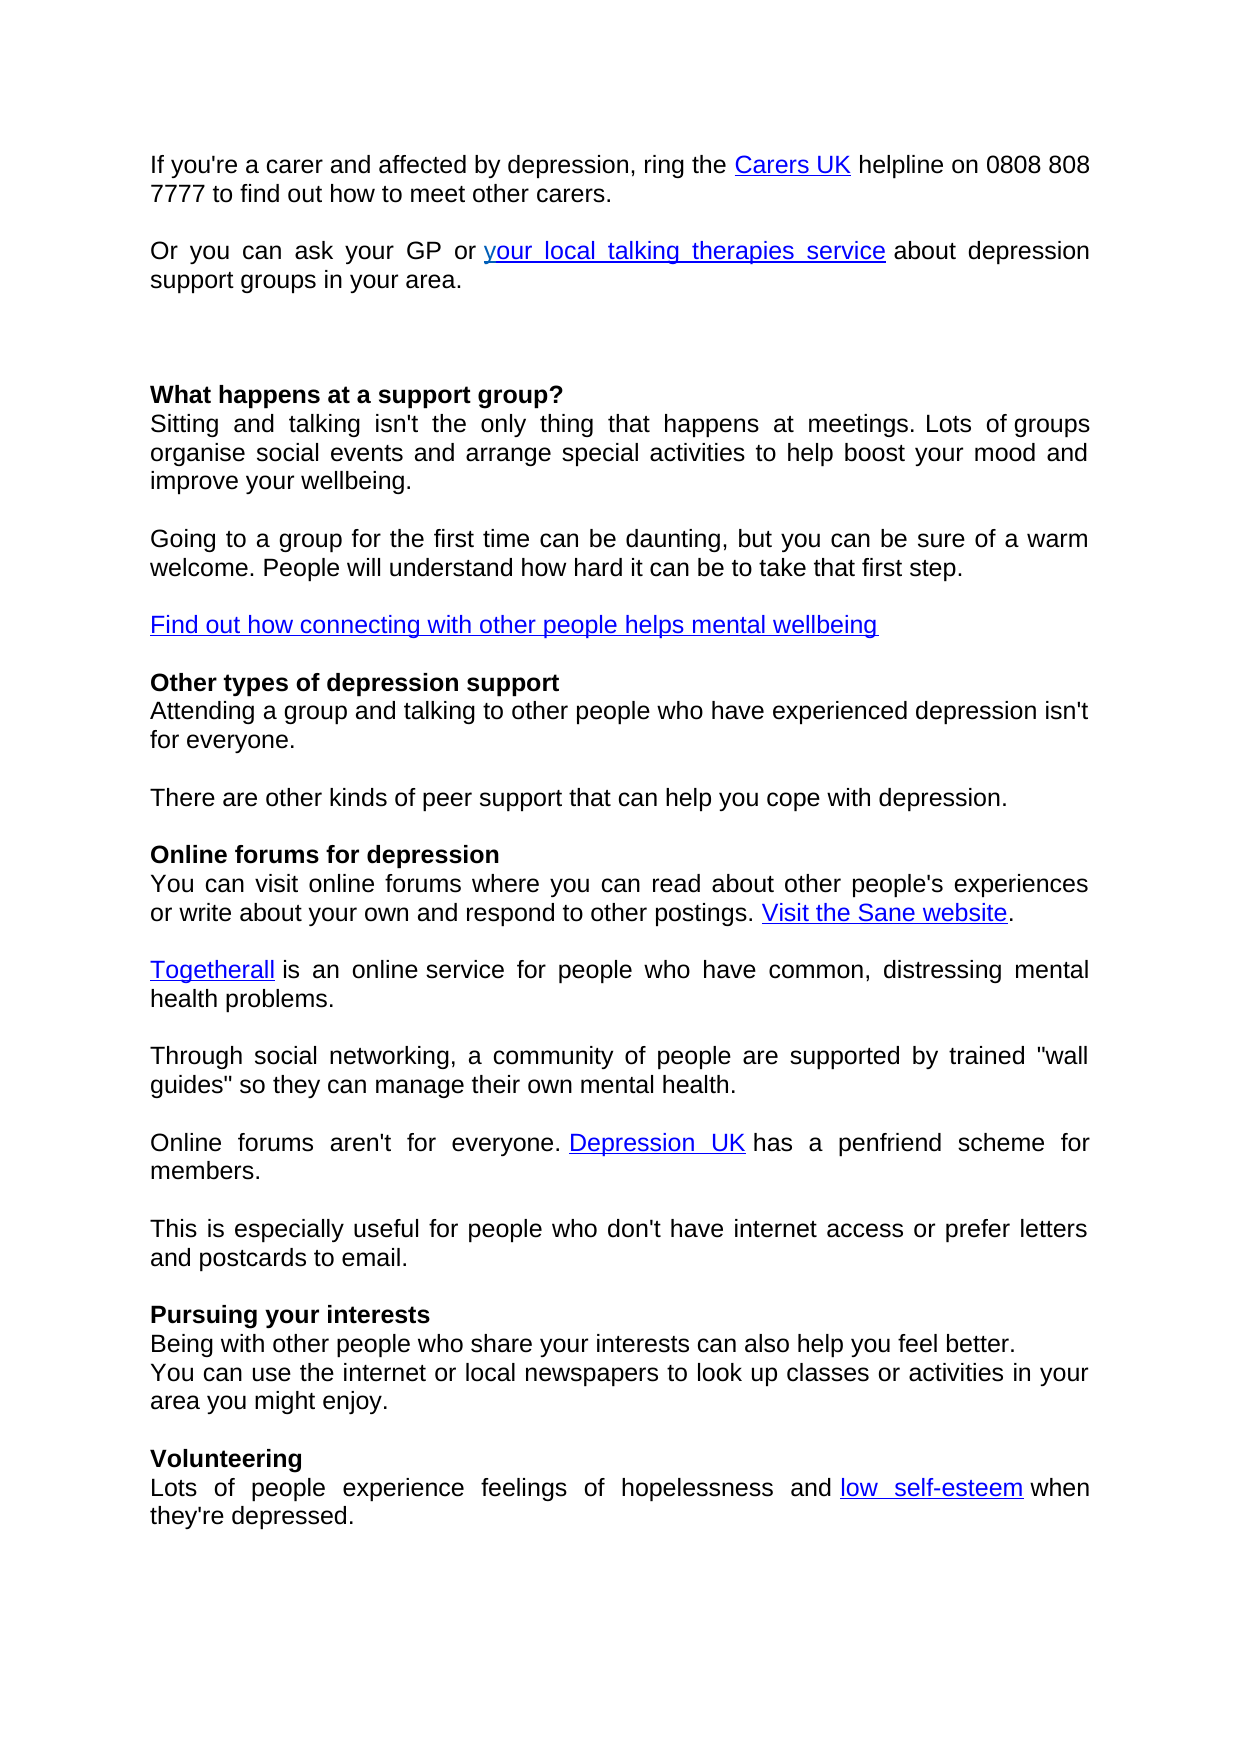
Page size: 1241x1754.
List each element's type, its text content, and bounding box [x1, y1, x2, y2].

text You can use the internet or local newspapers to look up classes or activities in your area you might enjoy. [150, 1357, 1090, 1415]
subtitle Volunteering [150, 1444, 1090, 1472]
subtitle Other types of depression support [150, 667, 1090, 696]
text Or you can ask your GP or your local talking therapies service about depression support groups in your area. [150, 236, 1090, 294]
text Attending a group and talking to other people who have experienced depression isn't for everyone. [150, 696, 1090, 754]
text Togetherall is an online service for people who have common, distressing mental health problems. [150, 955, 1090, 1012]
subtitle What happens at a support group? [150, 380, 1090, 409]
text You can visit online forums where you can read about other people's experiences or write about your own and respond to other postings. Visit the Sane website. [150, 869, 1090, 926]
text Through social networking, a community of people are supported by trained "wall guides" so they can manage their own mental health. [150, 1041, 1090, 1099]
subtitle Pursuing your interests [150, 1300, 1090, 1329]
text Being with other people who share your interests can also help you feel better. [150, 1329, 1090, 1357]
text Lots of people experience feelings of hopelessness and low self-esteem when they're depressed. [150, 1472, 1090, 1530]
text Going to a group for the first time can be daunting, but you can be sure of a warm welcome. People will understand how hard it can be to take that first step. [150, 524, 1090, 581]
text If you're a carer and affected by depression, ring the Carers UK helpline on 0808 808 7777 to find out how to meet other carers. [150, 150, 1090, 207]
text There are other kinds of peer support that can help you cope with depression. [150, 782, 1090, 811]
text Online forums aren't for everyone. Depression UK has a penfriend scheme for members. [150, 1127, 1090, 1185]
text Find out how connecting with other people helps mental wellbeing [150, 610, 1090, 639]
subtitle Online forums for depression [150, 840, 1090, 869]
text This is especially useful for people who don't have internet access or prefer letters and postcards to email. [150, 1214, 1090, 1271]
text Sitting and talking isn't the only thing that happens at meetings. Lots of groups organise social events and arrange special activities to help boost your mood and improve your wellbeing. [150, 409, 1090, 495]
